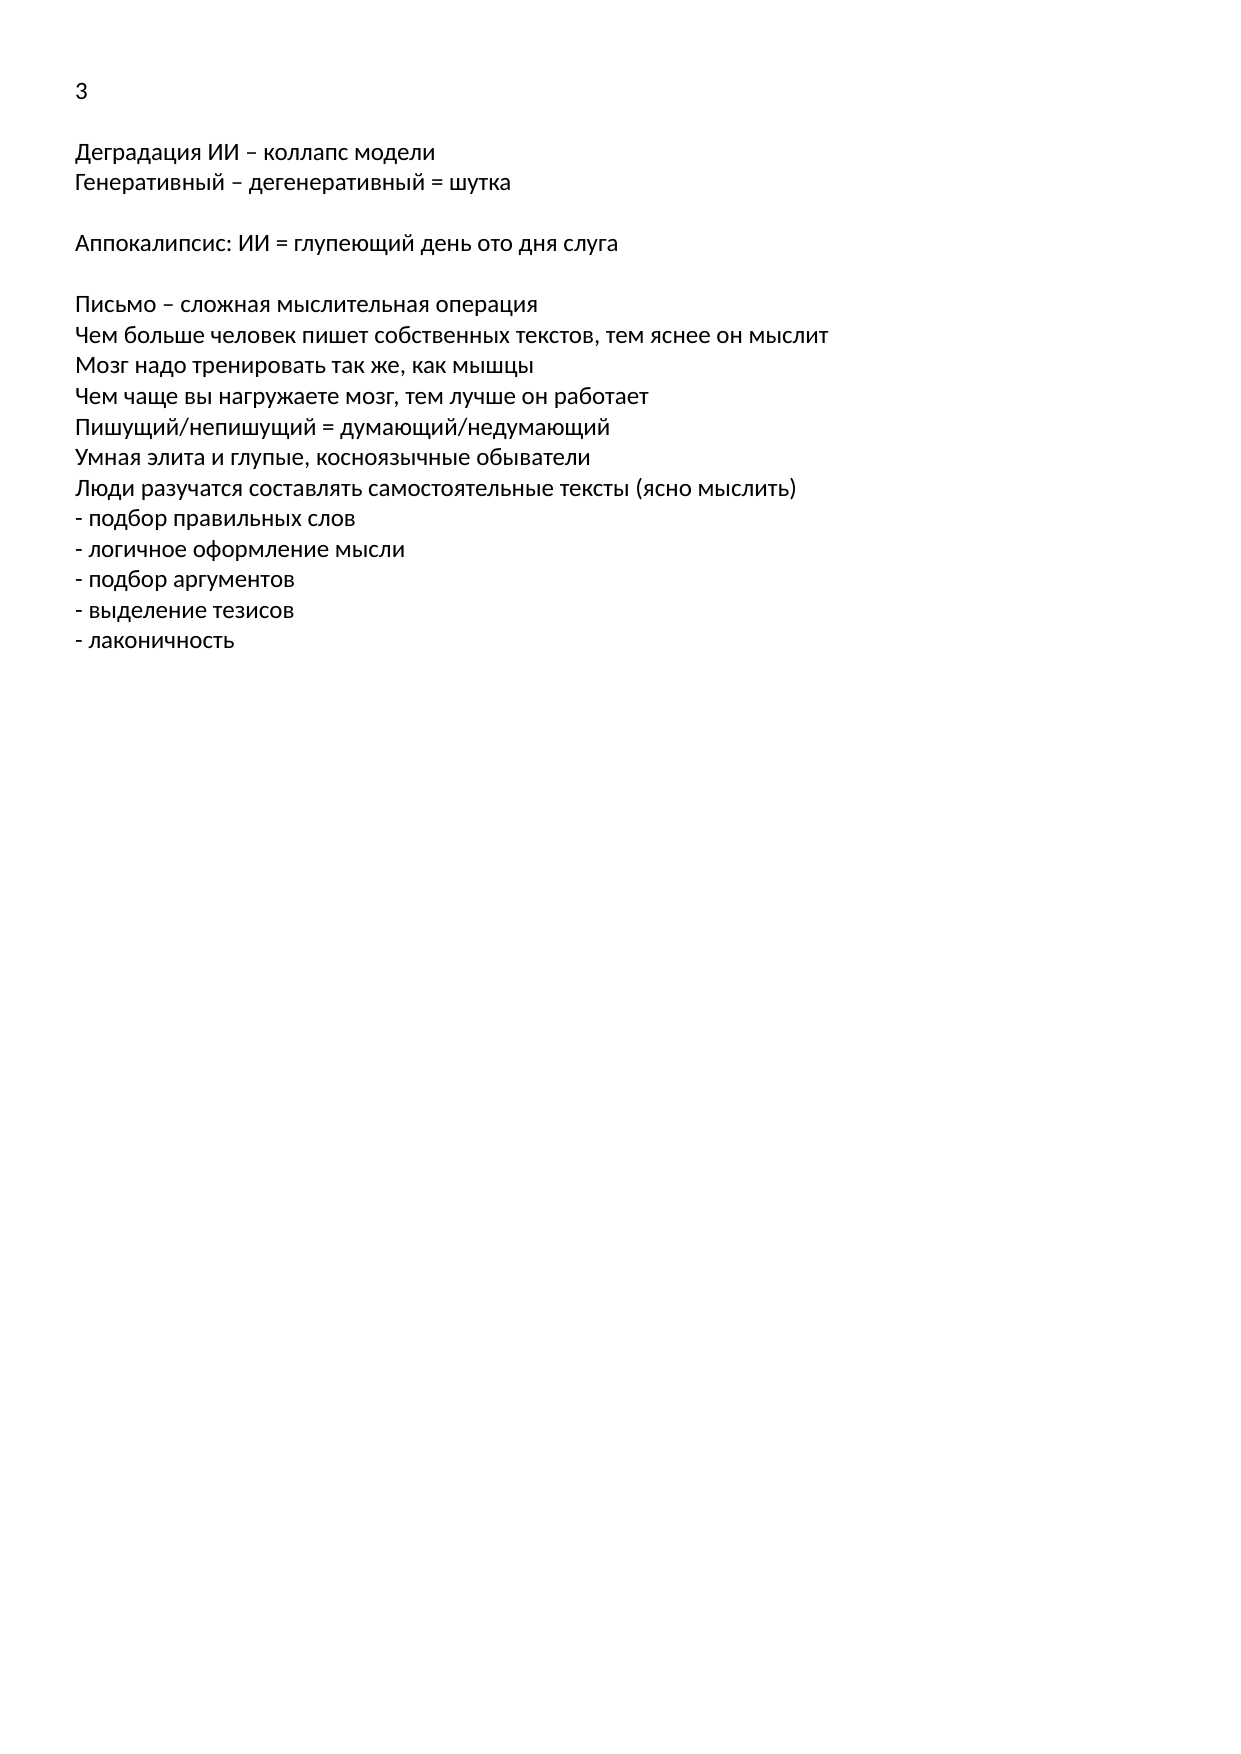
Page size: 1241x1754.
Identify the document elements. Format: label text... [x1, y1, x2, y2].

list - выделение тезисов [75, 594, 1165, 624]
list - подбор правильных слов [75, 502, 1165, 533]
list Люди разучатся составлять самостоятельные тексты (ясно мыслить) [75, 472, 1165, 502]
list - логичное оформление мысли [75, 533, 1165, 563]
list Чем больше человек пишет собственных текстов, тем яснее он мыслит [75, 319, 1165, 350]
list - подбор аргументов [75, 563, 1165, 594]
list - лаконичность [75, 624, 1165, 655]
list Умная элита и глупые, косноязычные обыватели [75, 441, 1165, 472]
list Аппокалипсис: ИИ = глупеющий день ото дня слуга [75, 228, 1165, 258]
list Деградация ИИ – коллапс модели [75, 136, 1165, 167]
list Чем чаще вы нагружаете мозг, тем лучше он работает [75, 380, 1165, 411]
list Генеративный – дегенеративный = шутка [75, 167, 1165, 197]
list Пишущий/непишущий = думающий/недумающий [75, 411, 1165, 441]
list Письмо – сложная мыслительная операция [75, 289, 1165, 319]
list Мозг надо тренировать так же, как мышцы [75, 350, 1165, 380]
